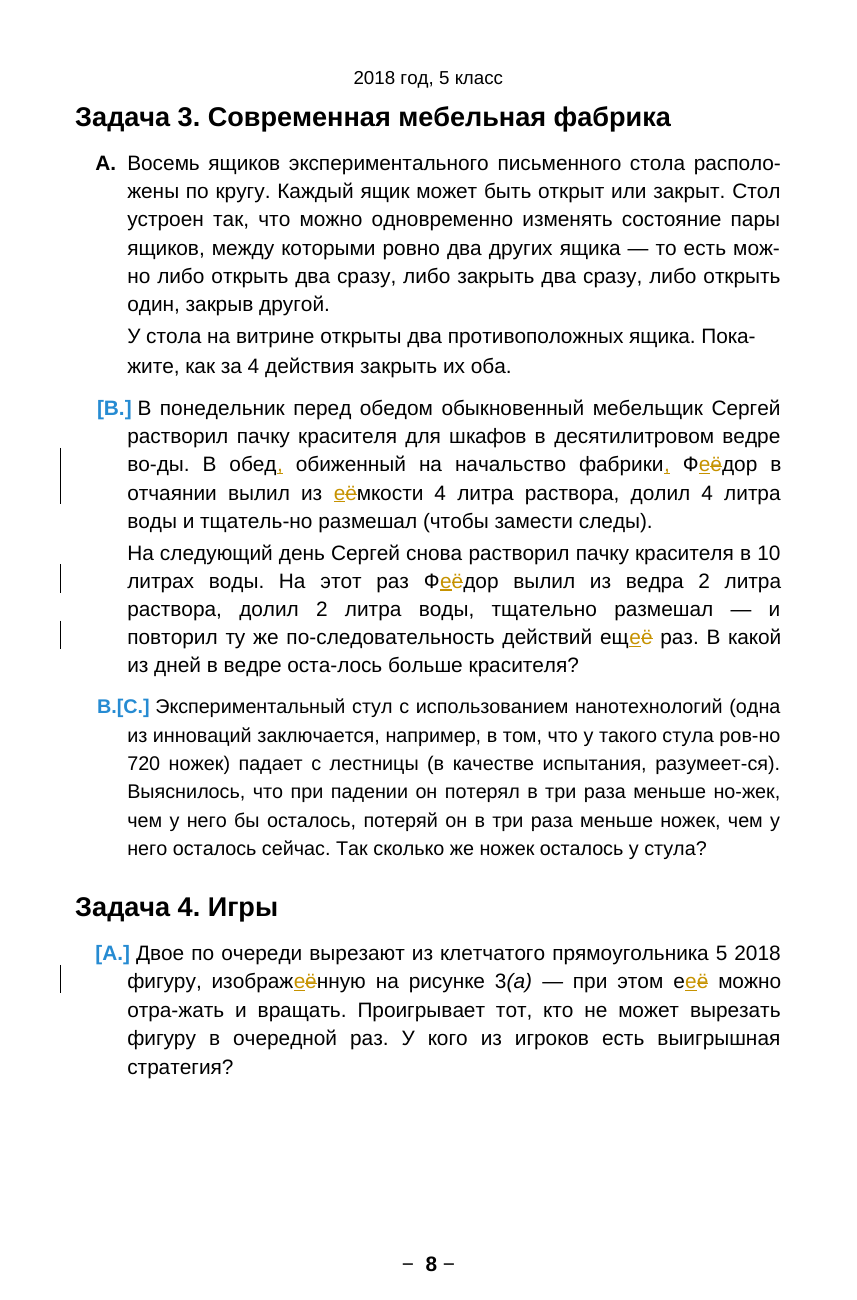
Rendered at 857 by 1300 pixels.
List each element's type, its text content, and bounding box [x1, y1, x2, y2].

list Экспериментальный стул с использованием нанотехнологий (одна из инноваций заключается, например, в том, что у такого стула ров-но 720 ножек) падает с лестницы (в качестве испытания, разумеет-ся). Выяснилось, что при падении он потерял в три раза меньше но-жек, чем у него бы осталось, потеряй он в три раза меньше ножек, чем у него осталось сейчас. Так сколько же ножек осталось у стула? [97, 695, 781, 859]
text − 8 − [75, 1251, 781, 1275]
list В понедельник перед обедом обыкновенный мебельщик Сергей растворил пачку красителя для шкафов в десятилитровом ведре во-ды. В обед обиженный на начальство фабрики Фдор в отчаянии вылил из мкости 4 литра раствора, долил 4 литра воды и тщатель-но размешал (чтобы замести следы). [97, 396, 781, 533]
list Восемь ящиков экспериментального письменного стола располо-жены по кругу. Каждый ящик может быть открыт или закрыт. Стол устроен так, что можно одновременно изменять состояние пары ящиков, между которыми ровно два других ящика — то есть мож-но либо открыть два сразу, либо закрыть два сразу, либо открыть один, закрыв другой. [95, 151, 781, 316]
list Двое по очереди вырезают из клетчатого прямоугольника 5 2018 фигуру, изображнную на рисунке 3(a) — при этом е можно отра-жать и вращать. Проигрывает тот, кто не может вырезать фигуру в очередной раз. У кого из игроков есть выигрышная стратегия? [95, 941, 781, 1079]
text Задача 4. Игры [75, 891, 781, 922]
text У стола на витрине открыты два противоположных ящика. Пока-жите, как за 4 действия закрыть их оба. [127, 324, 781, 378]
text 2018 год, 5 класс [75, 67, 781, 88]
text Задача 3. Современная мебельная фабрика [75, 101, 781, 132]
text На следующий день Сергей снова растворил пачку красителя в 10 литрах воды. На этот раз Фдор вылил из ведра 2 литра раствора, долил 2 литра воды, тщательно размешал — и повторил ту же по-следовательность действий ещ раз. В какой из дней в ведре оста-лось больше красителя? [127, 540, 781, 677]
